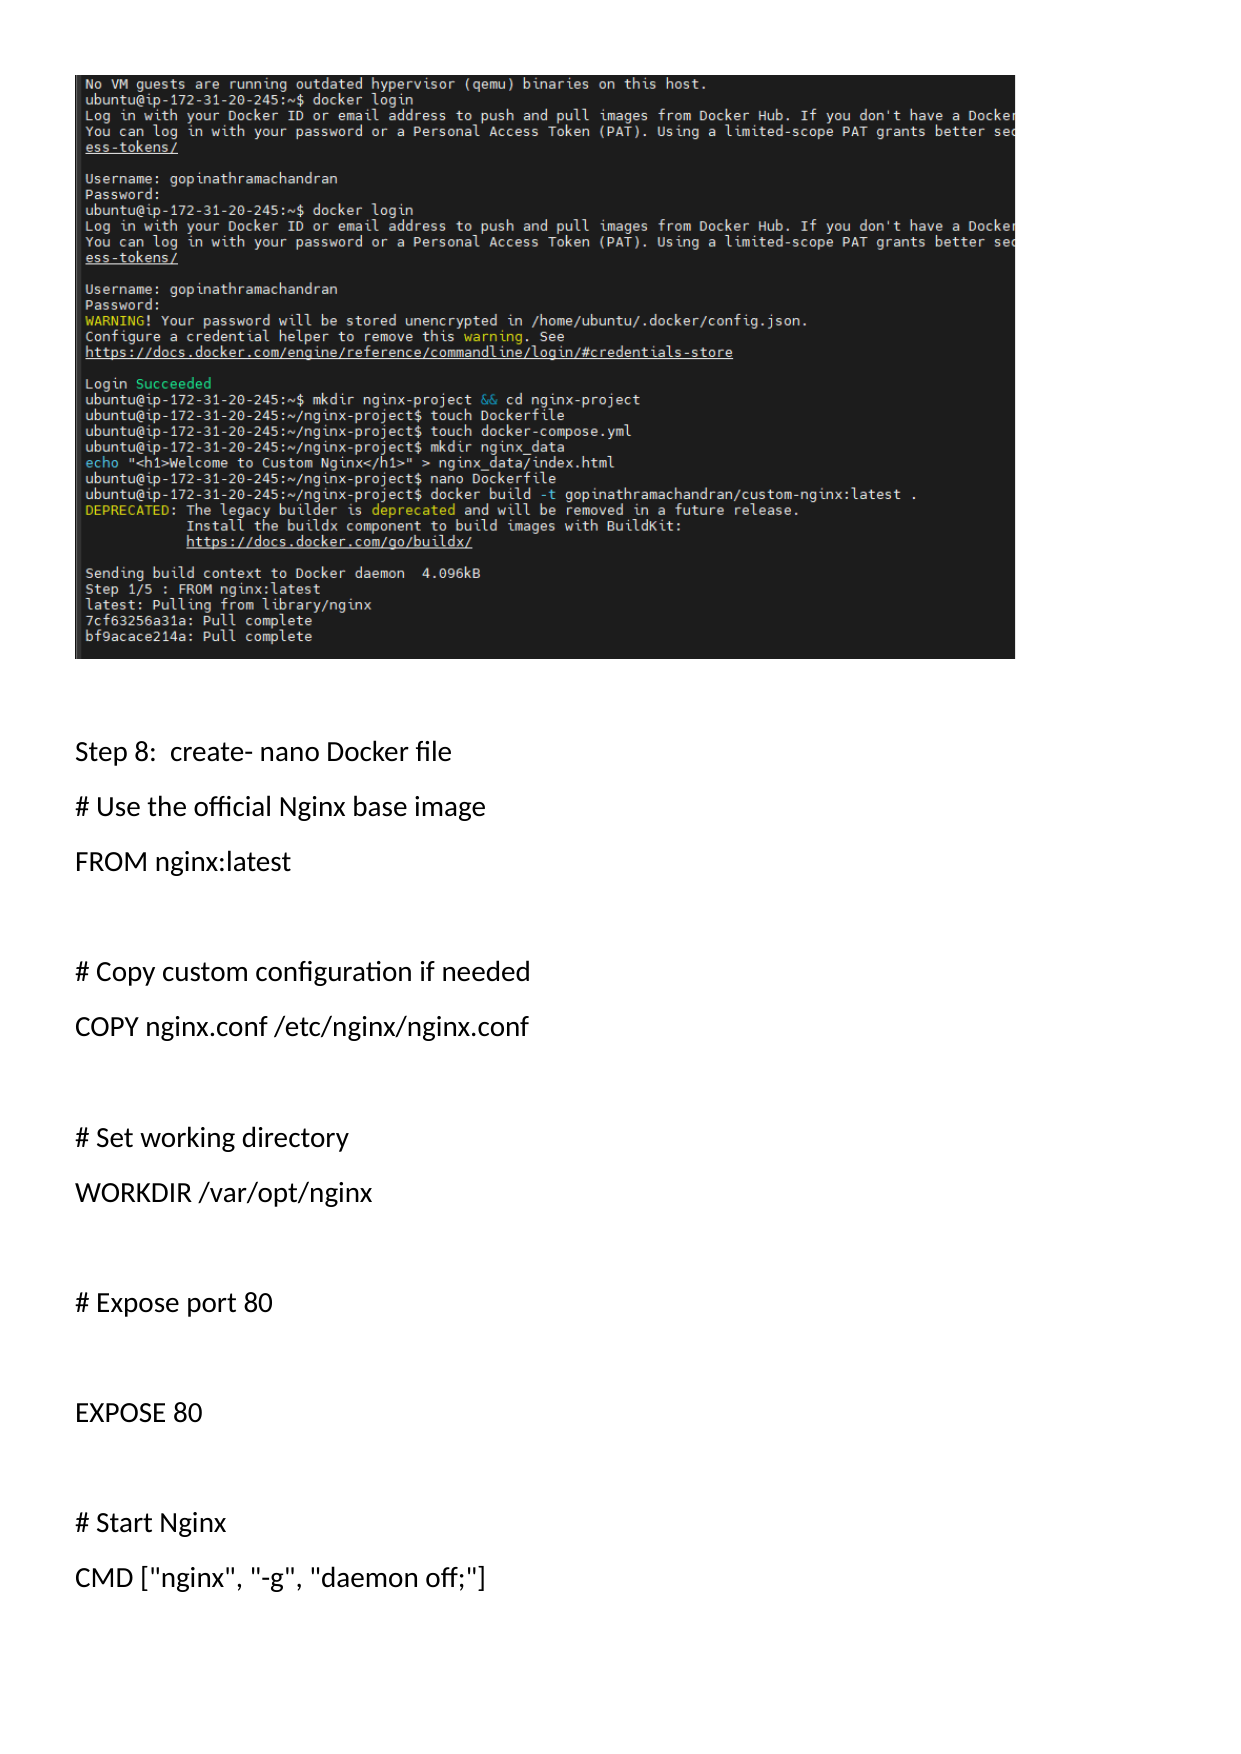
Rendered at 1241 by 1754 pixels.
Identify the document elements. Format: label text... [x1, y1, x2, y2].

text # Expose port 80 [75, 1284, 1165, 1319]
text EXPOSE 80 [75, 1394, 1165, 1430]
text CMD ["nginx", "-g", "daemon off;"] [75, 1559, 1165, 1595]
text COPY nginx.conf /etc/nginx/nginx.conf [75, 1008, 1165, 1044]
text # Use the official Nginx base image [75, 788, 1165, 824]
text # Set working directory [75, 1119, 1165, 1154]
text Step 8: create- nano Docker file [75, 733, 1165, 768]
text FROM nginx:latest [75, 843, 1165, 879]
text # Copy custom configuration if needed [75, 953, 1165, 989]
text # Start Nginx [75, 1504, 1165, 1540]
picture [75, 75, 1016, 659]
text WORKDIR /var/opt/nginx [75, 1174, 1165, 1209]
